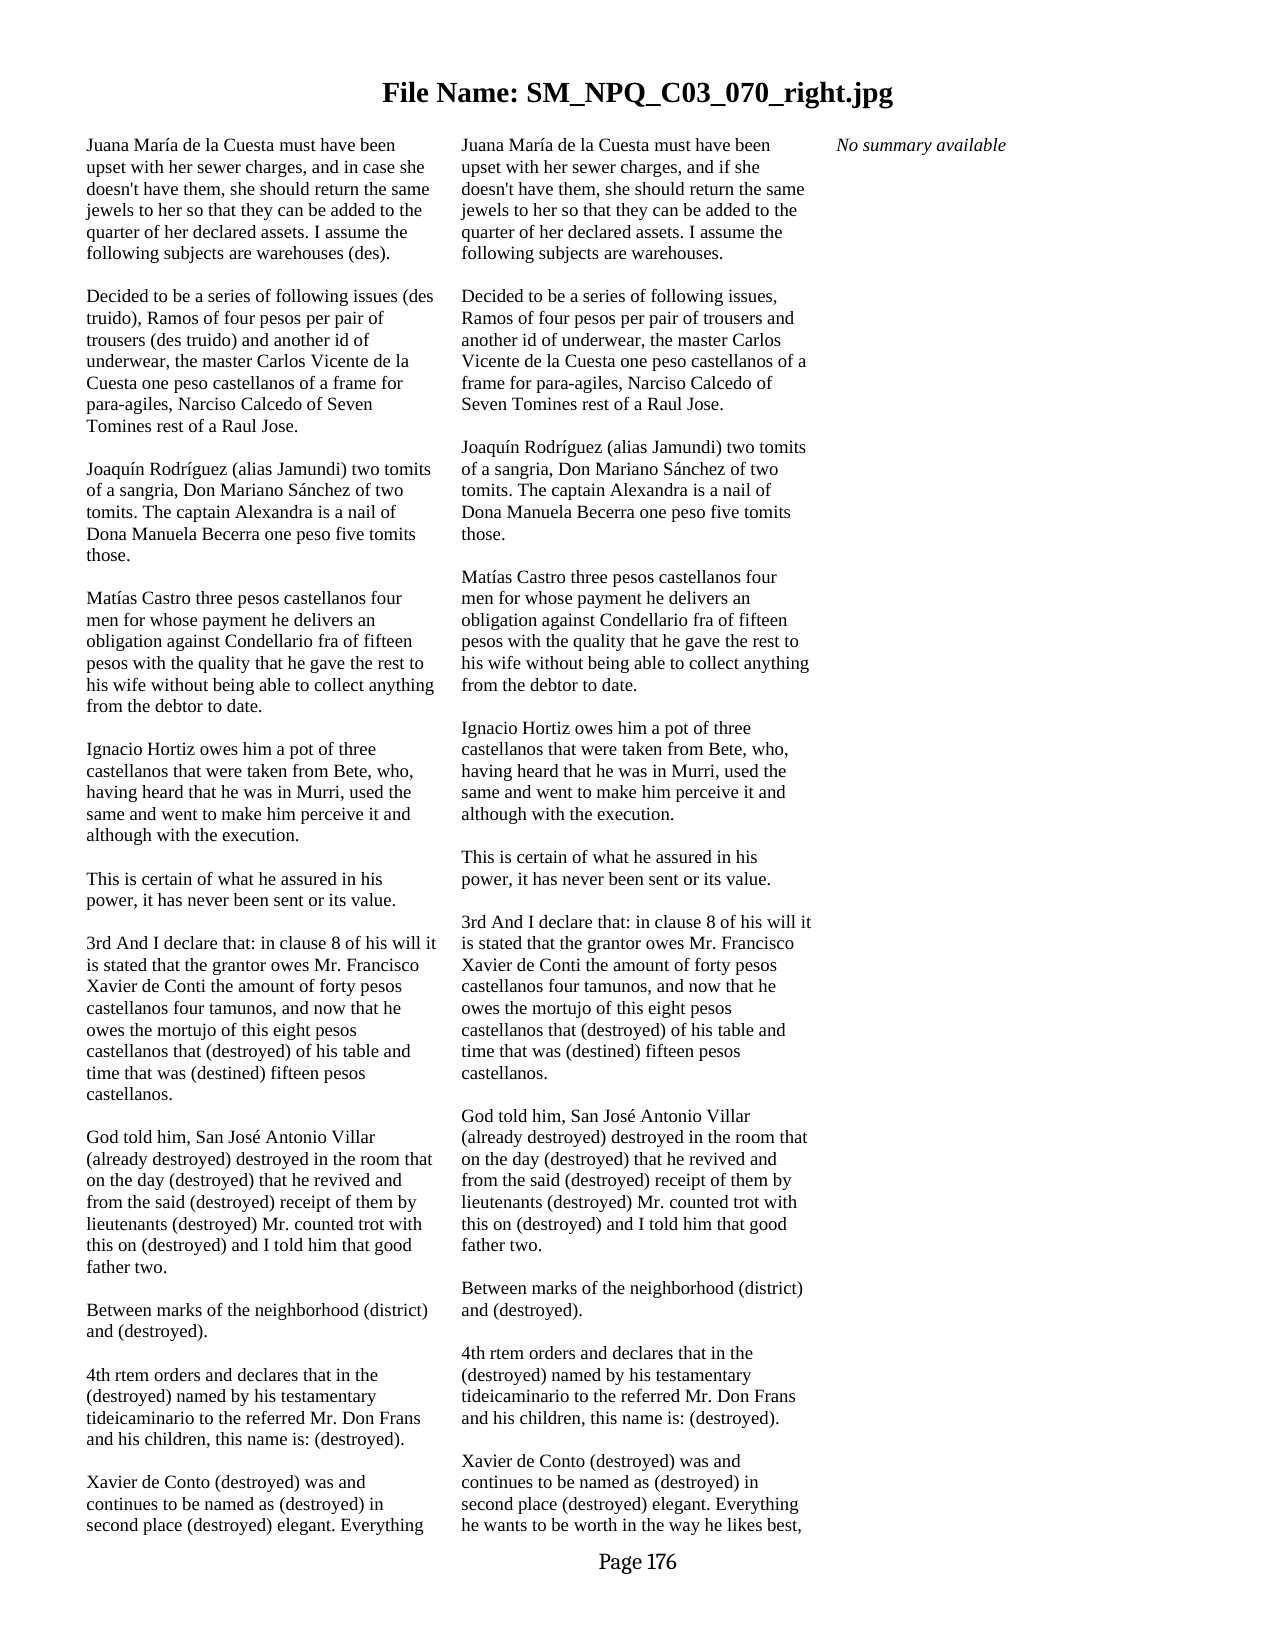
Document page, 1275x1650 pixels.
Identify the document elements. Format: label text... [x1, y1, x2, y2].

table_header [450, 134, 825, 1536]
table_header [75, 134, 450, 1536]
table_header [825, 134, 1200, 1536]
subtitle File Name: SM_NPQ_C03_070_right.jpg [75, 75, 1200, 108]
